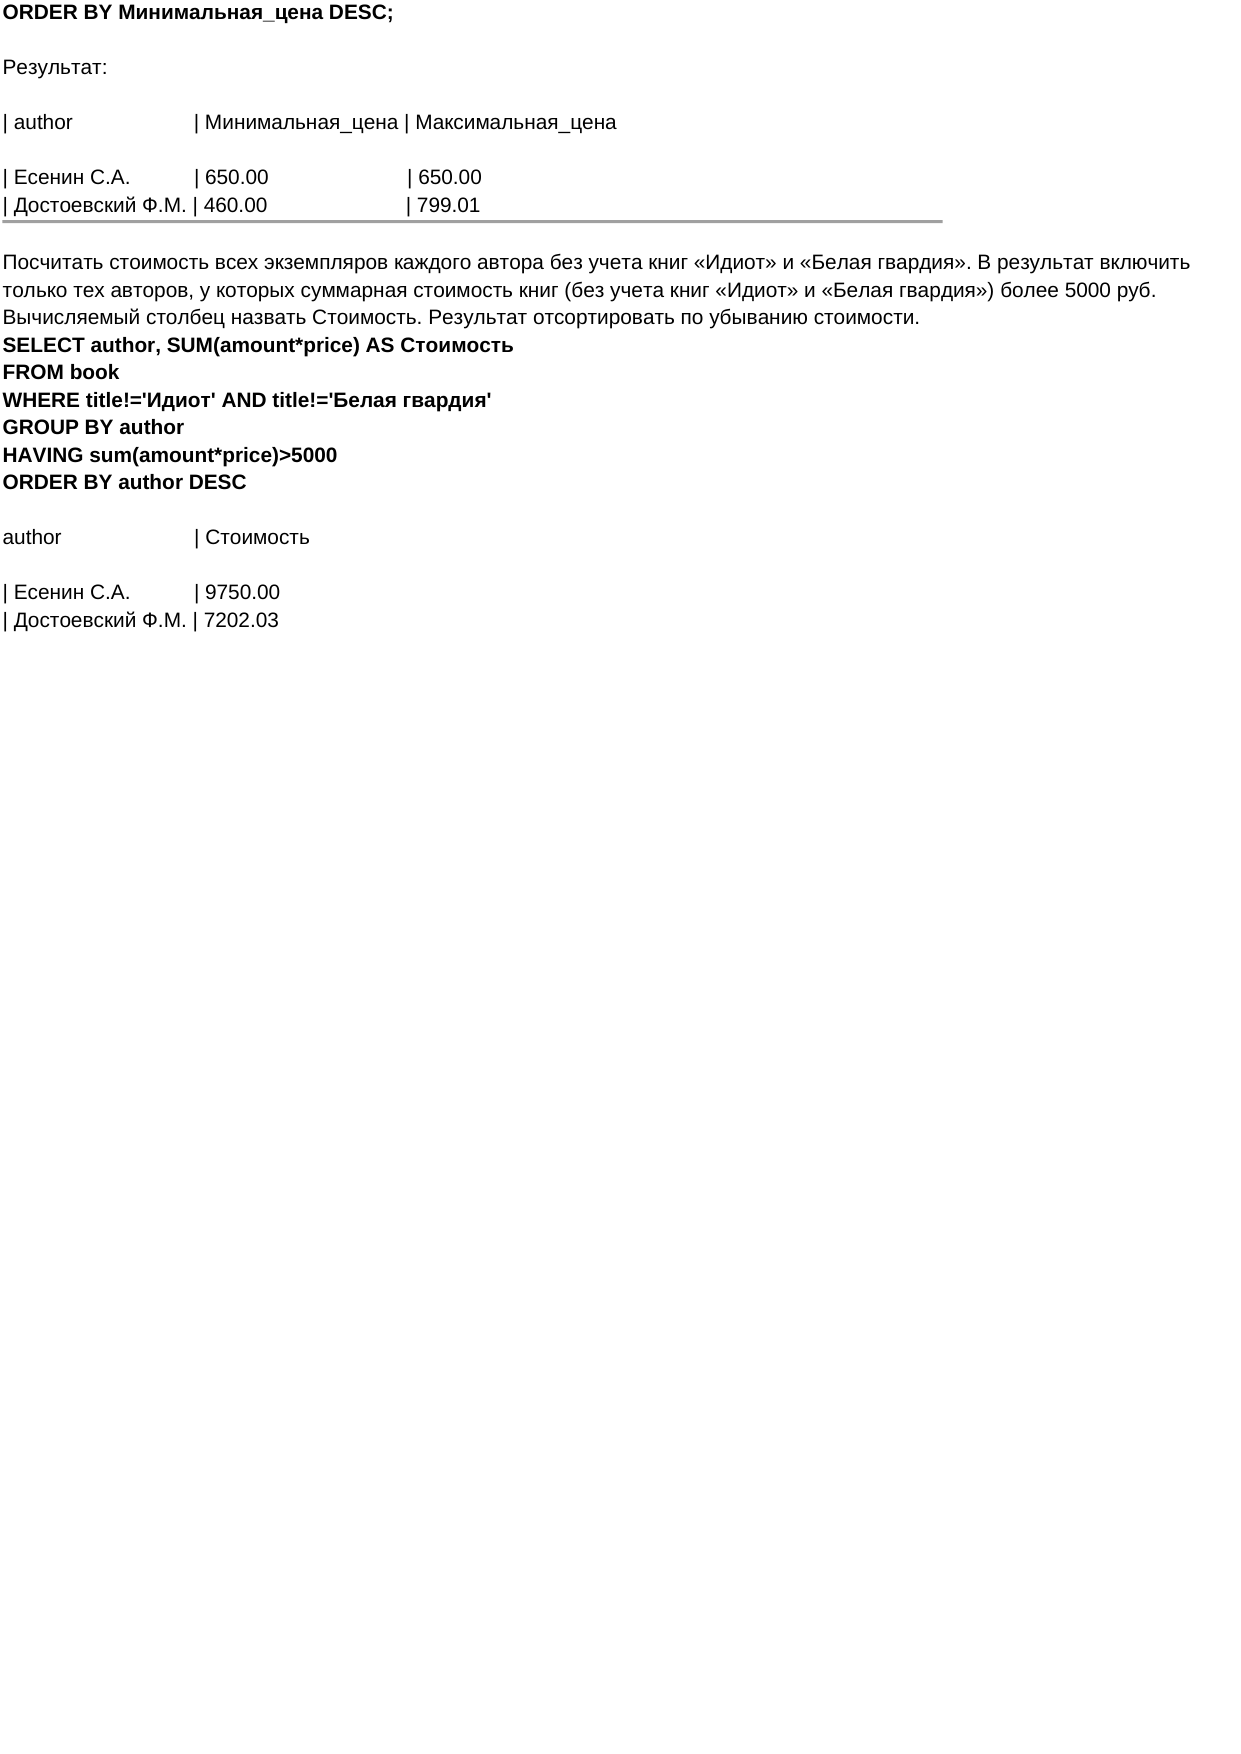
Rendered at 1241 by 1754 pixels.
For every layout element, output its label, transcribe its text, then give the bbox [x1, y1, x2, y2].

text FROM book [2, 360, 1240, 384]
text ORDER BY Минимальная_цена DESC; [2, 0, 1240, 24]
text | Достоевский Ф.М. | 460.00 | 799.01 [2, 192, 1240, 216]
text | Есенин С.А. | 9750.00 [2, 580, 1240, 604]
text ORDER BY author DESC [2, 470, 1240, 494]
text | author | Минимальная_цена | Максимальная_цена [2, 110, 1240, 134]
text Результат: [2, 55, 1240, 79]
text author | Стоимость [2, 525, 1240, 549]
text GROUP BY author [2, 415, 1240, 439]
text HAVING sum(amount*price)>5000 [2, 443, 1240, 467]
text | Достоевский Ф.М. | 7202.03 [2, 608, 1240, 632]
text WHERE title!='Идиот' AND title!='Белая гвардия' [2, 388, 1240, 412]
text SELECT author, SUM(amount*price) AS Стоимость [2, 333, 1240, 357]
text | Есенин С.А. | 650.00 | 650.00 [2, 165, 1240, 189]
text Посчитать стоимость всех экземпляров каждого автора без учета книг «Идиот» и «Белая гвардия». В результат включить только тех авторов, у которых суммарная стоимость книг (без учета книг «Идиот» и «Белая гвардия») более 5000 руб. Вычисляемый столбец назвать Стоимость. Результат отсортировать по убыванию стоимости. [2, 250, 1240, 329]
